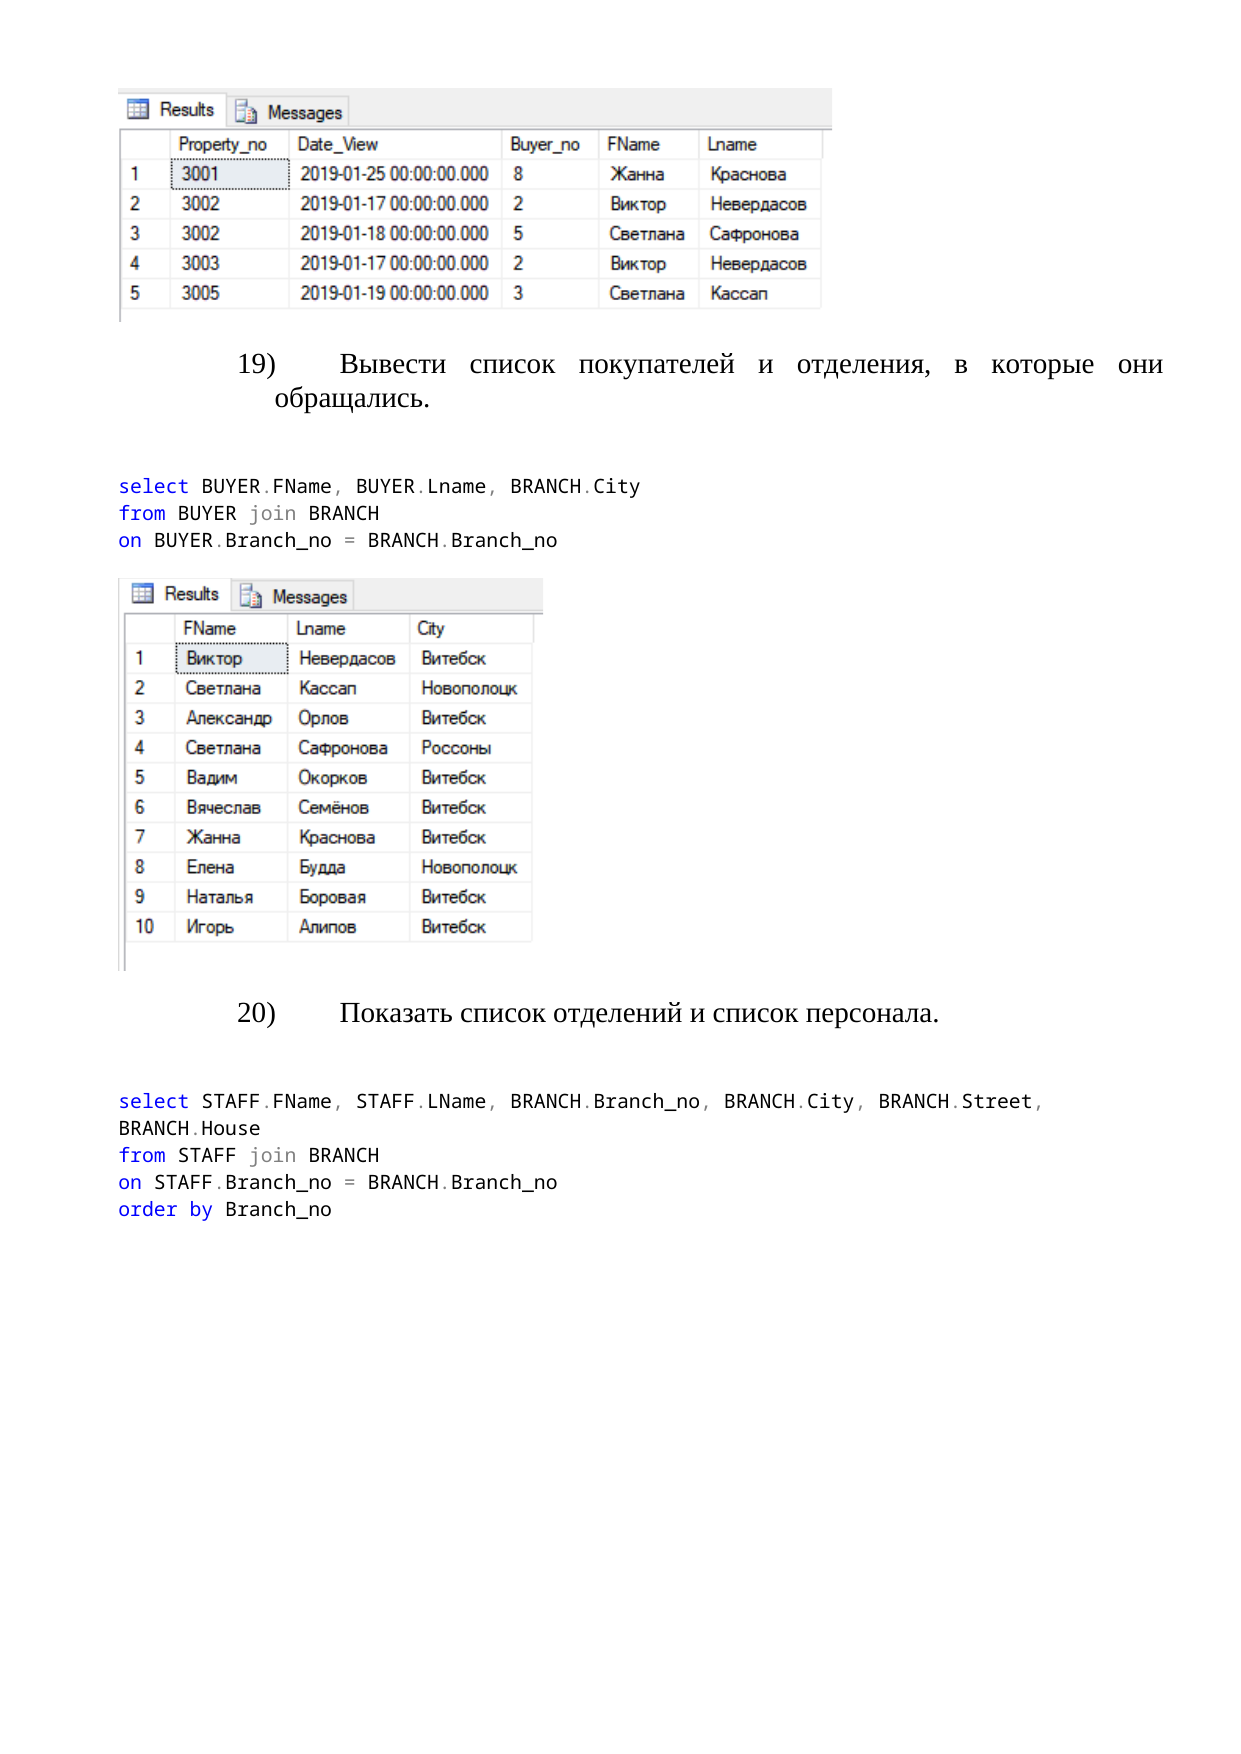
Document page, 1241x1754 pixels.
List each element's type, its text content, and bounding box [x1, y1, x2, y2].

picture [118, 578, 544, 971]
text on STAFF.Branch_no = BRANCH.Branch_no [118, 1168, 1164, 1195]
picture [118, 88, 833, 322]
text order by Branch_no [118, 1195, 1164, 1222]
list Вывести список покупателей и отделения, в которые они обращались. [237, 346, 1164, 413]
text from STAFF join BRANCH [118, 1141, 1164, 1168]
text select STAFF.FName, STAFF.LName, BRANCH.Branch_no, BRANCH.City, BRANCH.Street, BRANCH.House [118, 1087, 1164, 1141]
list Показать список отделений и список персонала. [237, 995, 1164, 1029]
text on BUYER.Branch_no = BRANCH.Branch_no [118, 526, 1164, 553]
text from BUYER join BRANCH [118, 499, 1164, 526]
text select BUYER.FName, BUYER.Lname, BRANCH.City [118, 472, 1164, 499]
